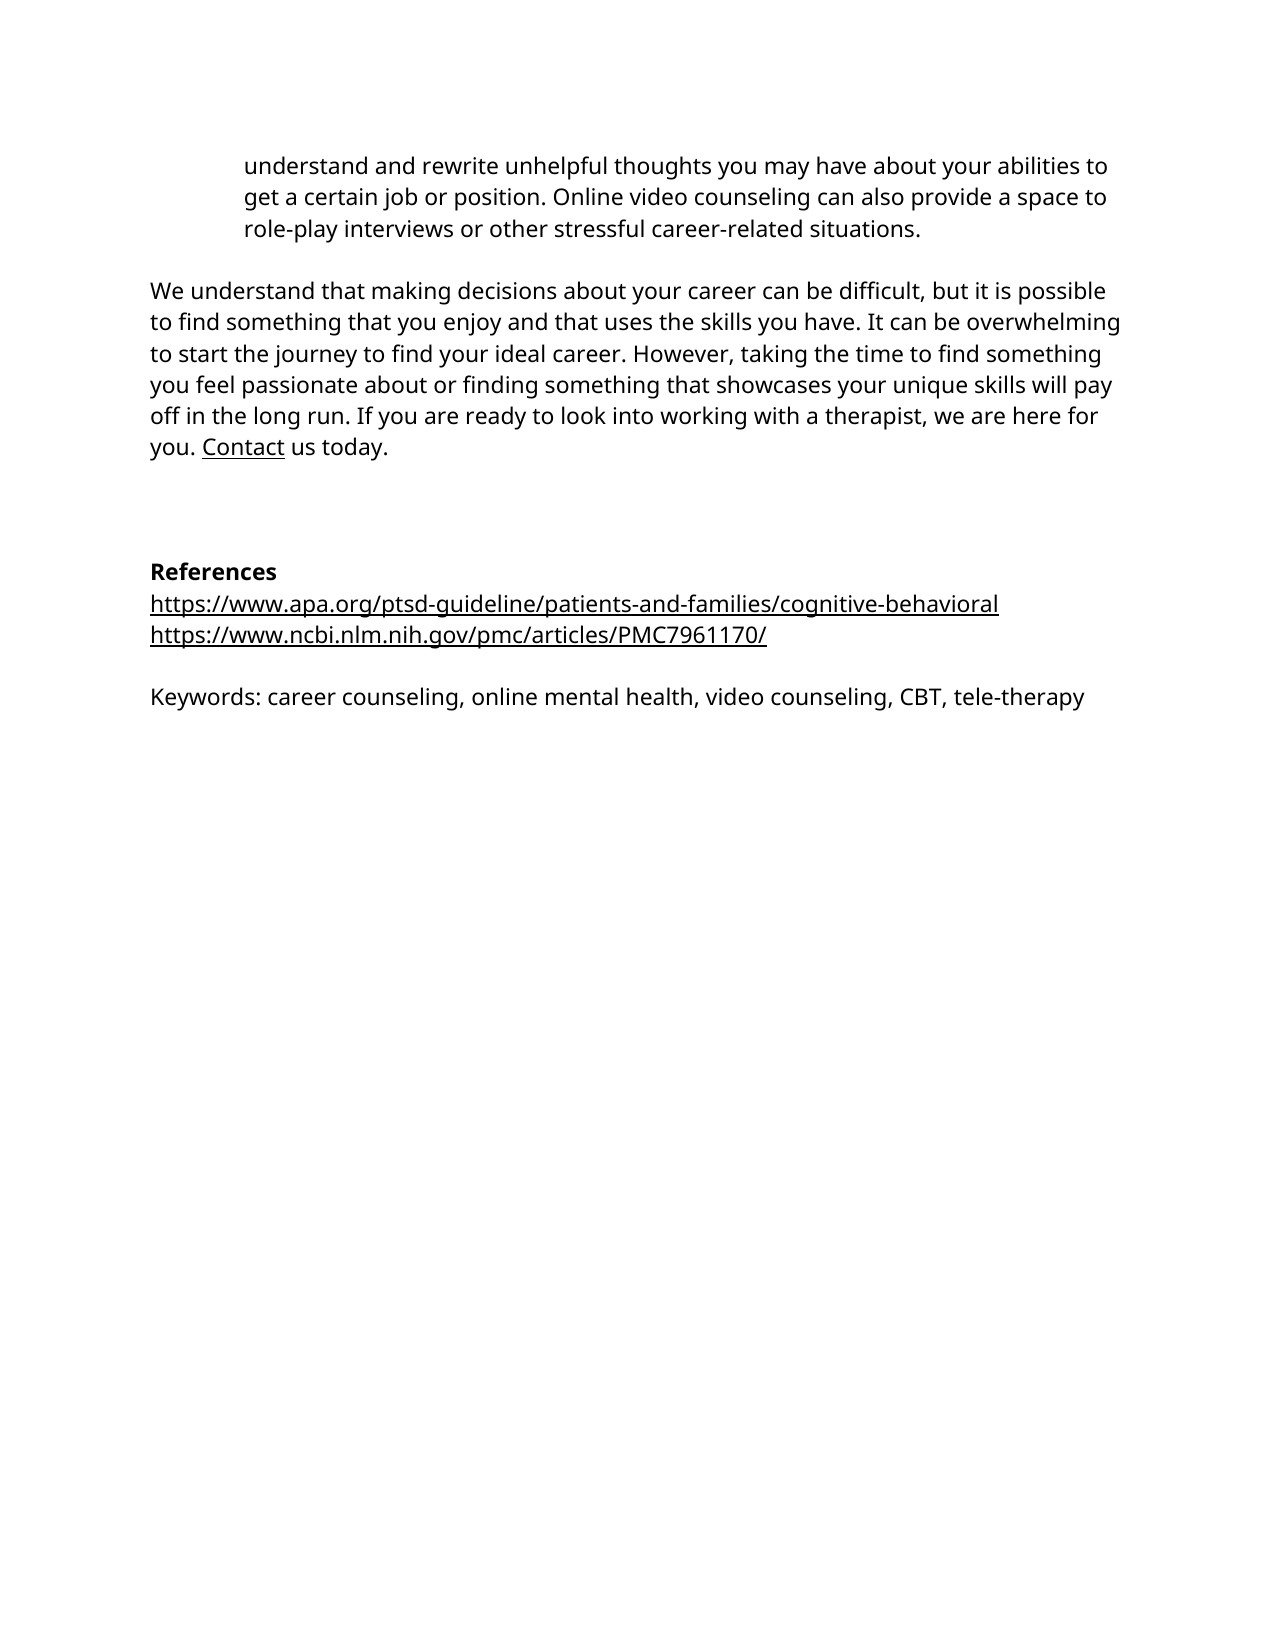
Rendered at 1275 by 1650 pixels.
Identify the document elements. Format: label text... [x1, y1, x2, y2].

text https://www.ncbi.nlm.nih.gov/pmc/articles/PMC7961170/ [150, 619, 1125, 650]
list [225, 150, 1125, 244]
text References [150, 556, 1125, 587]
text https://www.apa.org/ptsd-guideline/patients-and-families/cognitive-behavioral [150, 587, 1125, 619]
text Keywords: career counseling, online mental health, video counseling, CBT, tele-therapy [150, 681, 1125, 712]
text We understand that making decisions about your career can be difficult, but it is possible to find something that you enjoy and that uses the skills you have. It can be overwhelming to start the journey to find your ideal career. However, taking the time to find something you feel passionate about or finding something that showcases your unique skills will pay off in the long run. If you are ready to look into working with a therapist, we are here for you. Contact us today. [150, 275, 1125, 462]
